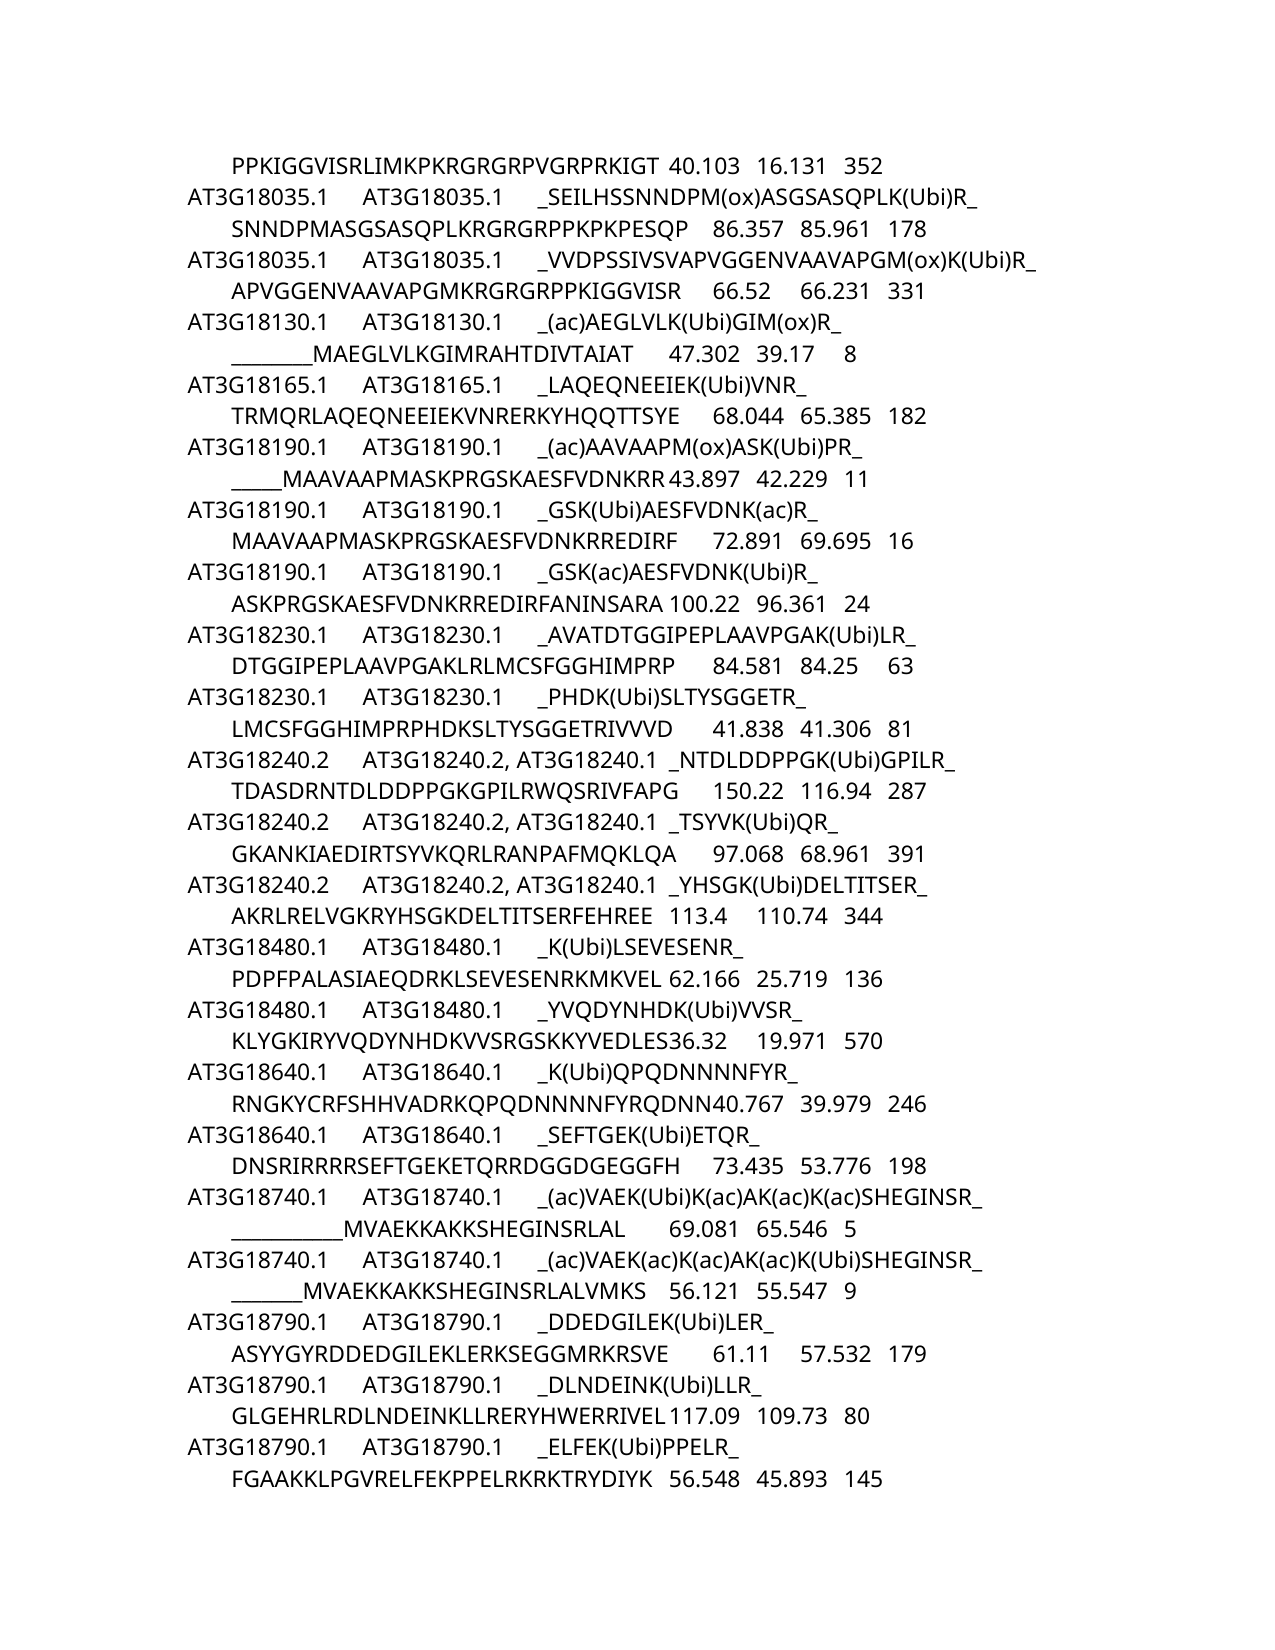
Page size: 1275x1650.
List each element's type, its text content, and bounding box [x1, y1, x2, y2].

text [187, 150, 1087, 181]
text AT3G18035.1 AT3G18035.1 _SEILHSSNNDPM(ox)ASGSASQPLK(Ubi)R_ SNNDPMASGSASQPLKRGRGRPPKPKPESQP 86.357 85.961 178 [187, 181, 1087, 244]
text AT3G18230.1 AT3G18230.1 _AVATDTGGIPEPLAAVPGAK(Ubi)LR_ DTGGIPEPLAAVPGAKLRLMCSFGGHIMPRP 84.581 84.25 63 [187, 619, 1087, 681]
text AT3G18480.1 AT3G18480.1 _K(Ubi)LSEVESENR_ PDPFPALASIAEQDRKLSEVESENRKMKVEL 62.166 25.719 136 [187, 931, 1087, 994]
text AT3G18480.1 AT3G18480.1 _YVQDYNHDK(Ubi)VVSR_ KLYGKIRYVQDYNHDKVVSRGSKKYVEDLES 36.32 19.971 570 [187, 994, 1087, 1056]
text AT3G18190.1 AT3G18190.1 _GSK(ac)AESFVDNK(Ubi)R_ ASKPRGSKAESFVDNKRREDIRFANINSARA 100.22 96.361 24 [187, 556, 1087, 619]
text AT3G18035.1 AT3G18035.1 _VVDPSSIVSVAPVGGENVAAVAPGM(ox)K(Ubi)R_ APVGGENVAAVAPGMKRGRGRPPKIGGVISR 66.52 66.231 331 [187, 244, 1087, 306]
text AT3G18130.1 AT3G18130.1 _(ac)AEGLVLK(Ubi)GIM(ox)R_ ________MAEGLVLKGIMRAHTDIVTAIAT 47.302 39.17 8 [187, 306, 1087, 369]
text AT3G18230.1 AT3G18230.1 _PHDK(Ubi)SLTYSGGETR_ LMCSFGGHIMPRPHDKSLTYSGGETRIVVVD 41.838 41.306 81 [187, 681, 1087, 744]
text AT3G18740.1 AT3G18740.1 _(ac)VAEK(ac)K(ac)AK(ac)K(Ubi)SHEGINSR_ _______MVAEKKAKKSHEGINSRLALVMKS 56.121 55.547 9 [187, 1244, 1087, 1306]
text AT3G18240.2 AT3G18240.2, AT3G18240.1 _NTDLDDPPGK(Ubi)GPILR_ TDASDRNTDLDDPPGKGPILRWQSRIVFAPG 150.22 116.94 287 [187, 744, 1087, 806]
text AT3G18790.1 AT3G18790.1 _ELFEK(Ubi)PPELR_ FGAAKKLPGVRELFEKPPELRKRKTRYDIYK 56.548 45.893 145 [187, 1431, 1087, 1494]
text AT3G18790.1 AT3G18790.1 _DLNDEINK(Ubi)LLR_ GLGEHRLRDLNDEINKLLRERYHWERRIVEL 117.09 109.73 80 [187, 1369, 1087, 1431]
text AT3G18640.1 AT3G18640.1 _SEFTGEK(Ubi)ETQR_ DNSRIRRRRSEFTGEKETQRRDGGDGEGGFH 73.435 53.776 198 [187, 1119, 1087, 1181]
text AT3G18640.1 AT3G18640.1 _K(Ubi)QPQDNNNNFYR_ RNGKYCRFSHHVADRKQPQDNNNNFYRQDNN 40.767 39.979 246 [187, 1056, 1087, 1119]
text AT3G18240.2 AT3G18240.2, AT3G18240.1 _YHSGK(Ubi)DELTITSER_ AKRLRELVGKRYHSGKDELTITSERFEHREE 113.4 110.74 344 [187, 869, 1087, 931]
text AT3G18740.1 AT3G18740.1 _(ac)VAEK(Ubi)K(ac)AK(ac)K(ac)SHEGINSR_ ___________MVAEKKAKKSHEGINSRLAL 69.081 65.546 5 [187, 1181, 1087, 1244]
text AT3G18790.1 AT3G18790.1 _DDEDGILEK(Ubi)LER_ ASYYGYRDDEDGILEKLERKSEGGMRKRSVE 61.11 57.532 179 [187, 1306, 1087, 1369]
text AT3G18190.1 AT3G18190.1 _GSK(Ubi)AESFVDNK(ac)R_ MAAVAAPMASKPRGSKAESFVDNKRREDIRF 72.891 69.695 16 [187, 494, 1087, 556]
text AT3G18190.1 AT3G18190.1 _(ac)AAVAAPM(ox)ASK(Ubi)PR_ _____MAAVAAPMASKPRGSKAESFVDNKRR 43.897 42.229 11 [187, 431, 1087, 494]
text AT3G18240.2 AT3G18240.2, AT3G18240.1 _TSYVK(Ubi)QR_ GKANKIAEDIRTSYVKQRLRANPAFMQKLQA 97.068 68.961 391 [187, 806, 1087, 869]
text AT3G18165.1 AT3G18165.1 _LAQEQNEEIEK(Ubi)VNR_ TRMQRLAQEQNEEIEKVNRERKYHQQTTSYE 68.044 65.385 182 [187, 369, 1087, 431]
